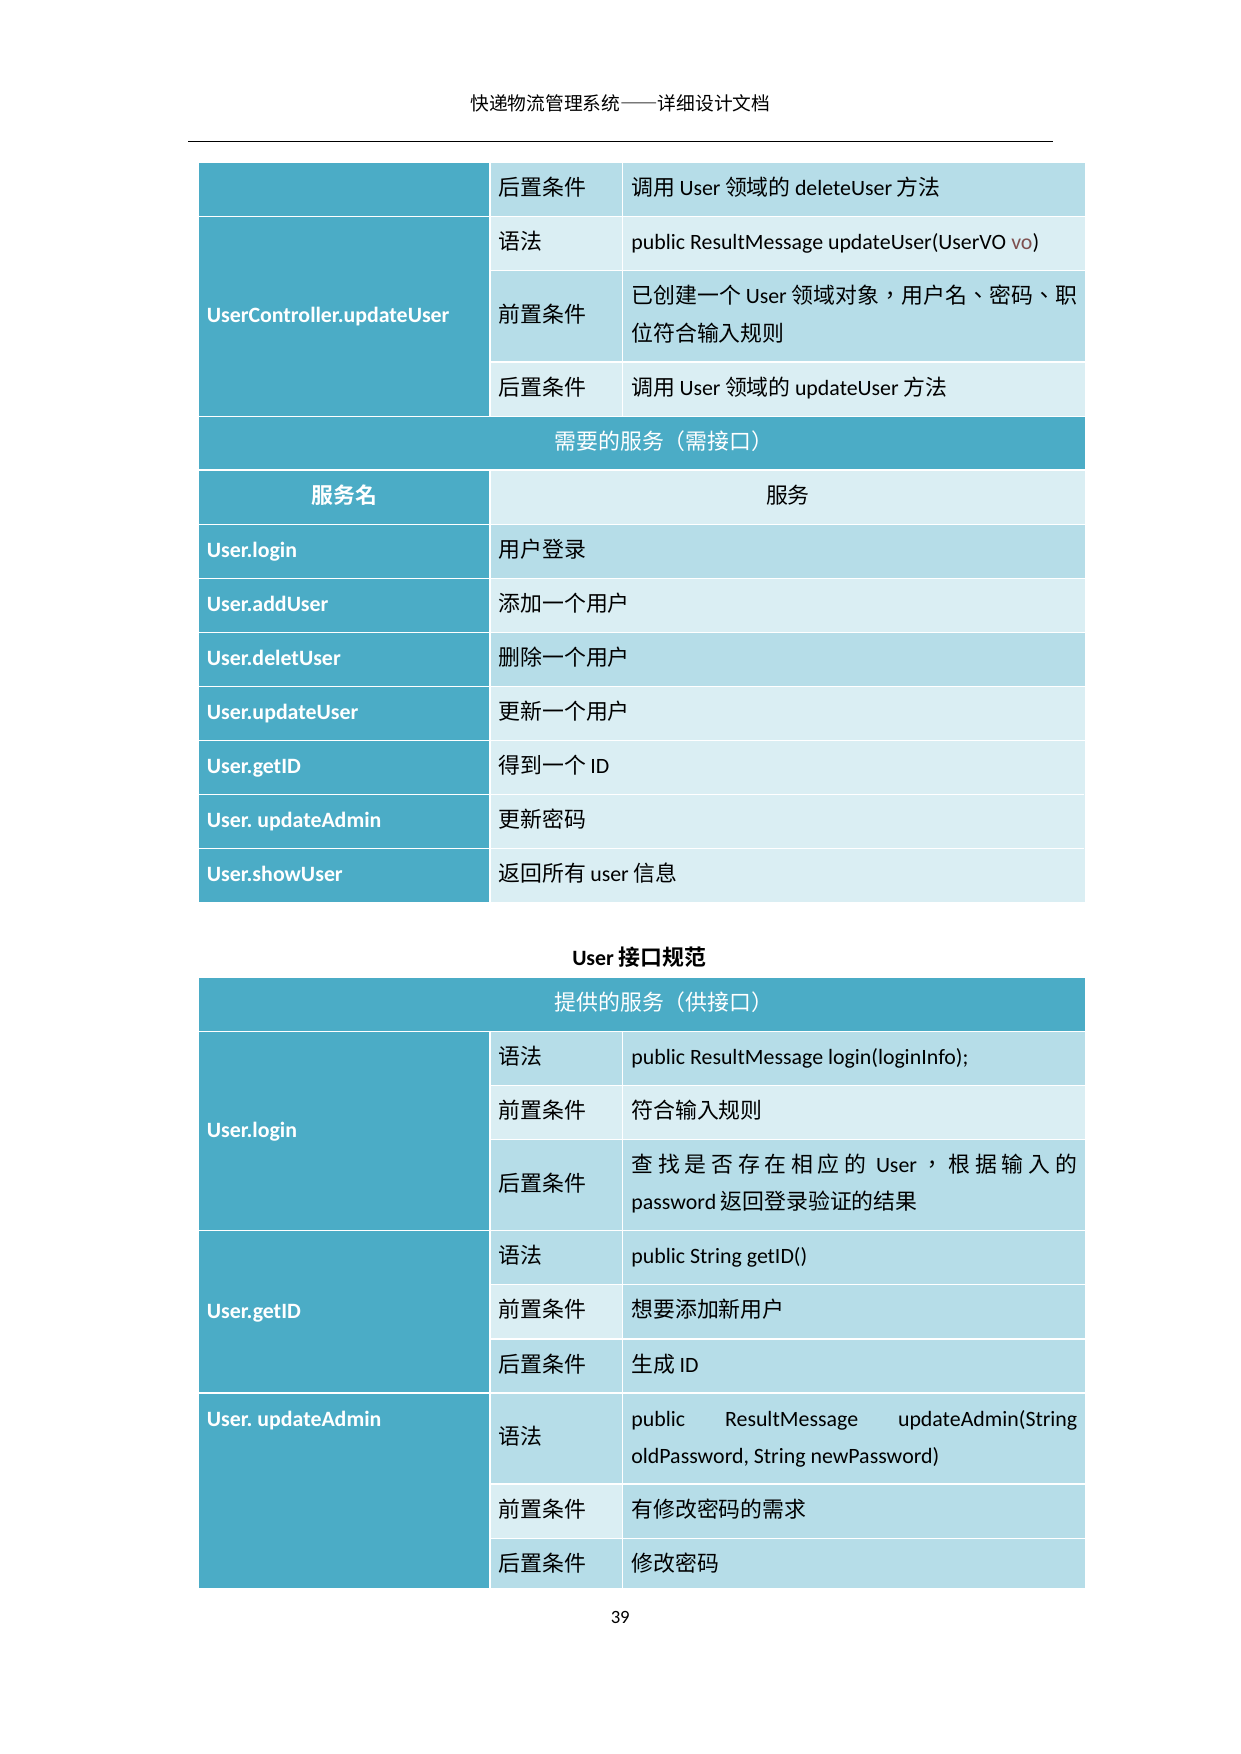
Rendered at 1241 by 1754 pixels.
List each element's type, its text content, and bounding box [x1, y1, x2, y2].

table_cell 前置条件 [491, 1285, 622, 1338]
table_cell 生成ID [623, 1340, 1085, 1392]
table_cell 需要的服务（需接口） [199, 417, 1085, 469]
table_cell 后置条件 [491, 1539, 622, 1588]
table_header 提供的服务（供接口） [199, 978, 1085, 1031]
table_cell 服务 [491, 471, 1085, 524]
table_cell 前置条件 [491, 271, 622, 361]
table_cell 语法 [491, 1231, 622, 1284]
table_cell User.addUser [199, 579, 489, 632]
table_cell 语法 [491, 1032, 622, 1085]
table_cell 修改密码 [623, 1539, 1085, 1588]
table_cell 服务名 [199, 471, 489, 524]
table_cell 更新一个用户 [491, 687, 1085, 740]
table_cell User.getID [199, 741, 489, 794]
table_cell public ResultMessage updateUser(UserVO vo) [623, 217, 1085, 270]
table_cell public ResultMessage login(loginInfo); [623, 1032, 1085, 1085]
table_cell public ResultMessage updateAdmin(String oldPassword, String newPassword) [623, 1394, 1085, 1483]
table_cell 语法 [491, 217, 622, 270]
table_cell User.getID [199, 1231, 489, 1392]
table_cell 返回所有user信息 [491, 848, 1085, 902]
table_cell 后置条件 [491, 363, 622, 416]
table_cell User.updateUser [199, 687, 489, 740]
table_cell 后置条件 [491, 1140, 622, 1230]
table_cell 已创建一个User领域对象，用户名、密码、职位符合输入规则 [623, 271, 1085, 361]
table_cell 后置条件 [491, 1340, 622, 1392]
table_cell 想要添加新用户 [623, 1285, 1085, 1338]
table_cell 得到一个ID [491, 741, 1085, 794]
table_cell 前置条件 [491, 1086, 622, 1139]
table_cell 有修改密码的需求 [623, 1485, 1085, 1538]
table_cell User.login [199, 1032, 489, 1230]
table_cell 前置条件 [491, 1485, 622, 1538]
table_cell User.deletUser [199, 633, 489, 686]
table_cell 查找是否存在相应的User，根据输入的password返回登录验证的结果 [623, 1140, 1085, 1230]
table_cell 更新密码 [491, 794, 1085, 848]
table_cell 用户登录 [491, 525, 1085, 578]
table_cell public String getID() [623, 1231, 1085, 1284]
table_cell 添加一个用户 [491, 579, 1085, 632]
table_cell User. updateAdmin [199, 1394, 489, 1588]
table_cell 删除一个用户 [491, 633, 1085, 686]
table_cell User. updateAdmin [199, 795, 489, 848]
table_cell 调用User领域的updateUser方法 [623, 363, 1085, 416]
table_cell User.login [199, 525, 489, 578]
table_cell 语法 [491, 1394, 622, 1483]
table_cell 调用User领域的deleteUser方法 [623, 163, 1085, 216]
table_cell UserController.updateUser [199, 217, 489, 416]
table_cell 后置条件 [491, 163, 622, 216]
table_cell User.showUser [199, 849, 489, 902]
table_cell 符合输入规则 [623, 1086, 1085, 1139]
list User接口规范 [225, 939, 1053, 972]
